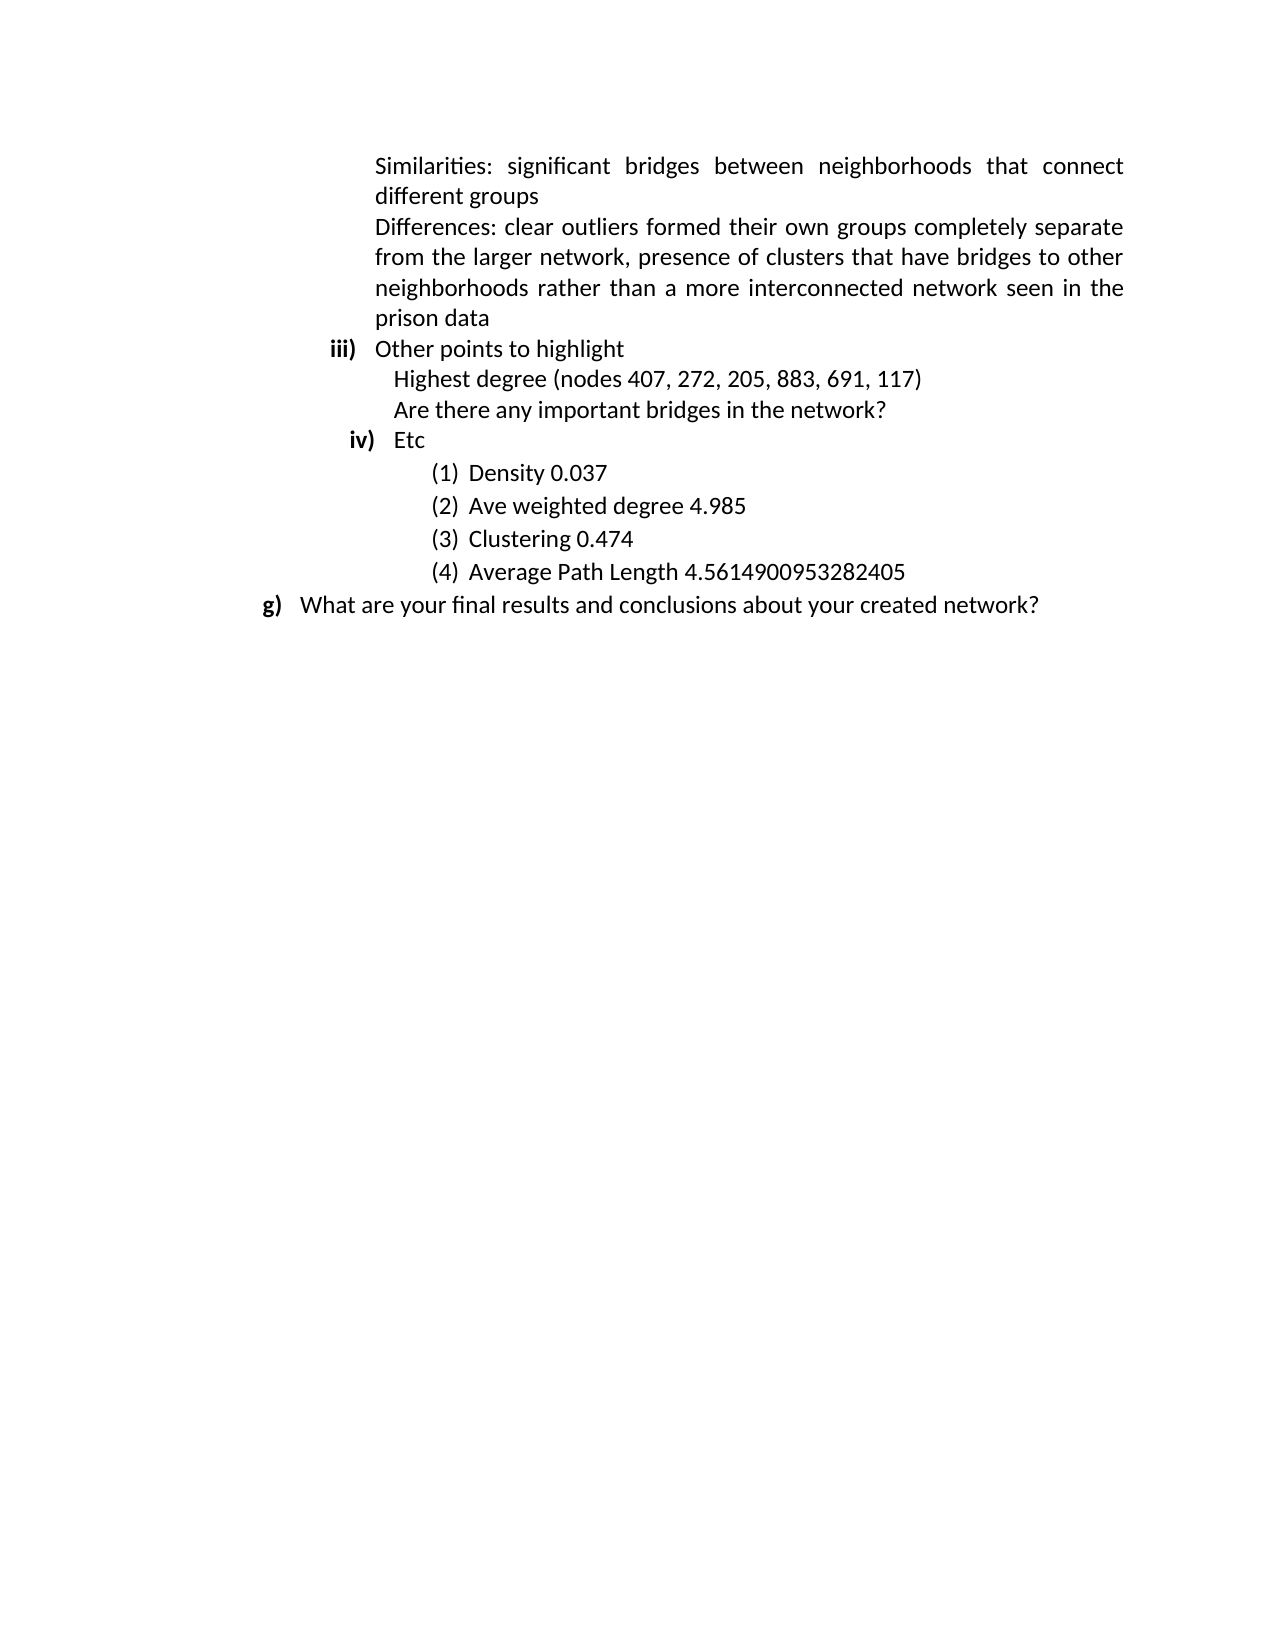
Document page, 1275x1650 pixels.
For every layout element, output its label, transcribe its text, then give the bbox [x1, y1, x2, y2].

list Etc [375, 425, 1125, 455]
list Clustering 0.474 [431, 523, 1125, 554]
list Average Path Length 4.5614900953282405 [431, 556, 1125, 587]
list Similarities: significant bridges between neighborhoods that connect different groups [375, 150, 1125, 211]
list Are there any important bridges in the network? [394, 394, 1125, 425]
list Highest degree (nodes 407, 272, 205, 883, 691, 117) [394, 364, 1125, 394]
list Ave weighted degree 4.985 [431, 491, 1125, 521]
list Other points to highlight [356, 333, 1125, 364]
list What are your final results and conclusions about your created network? [262, 589, 1125, 620]
list Density 0.037 [431, 458, 1125, 488]
list Differences: clear outliers formed their own groups completely separate from the larger network, presence of clusters that have bridges to other neighborhoods rather than a more interconnected network seen in the prison data [375, 211, 1125, 333]
